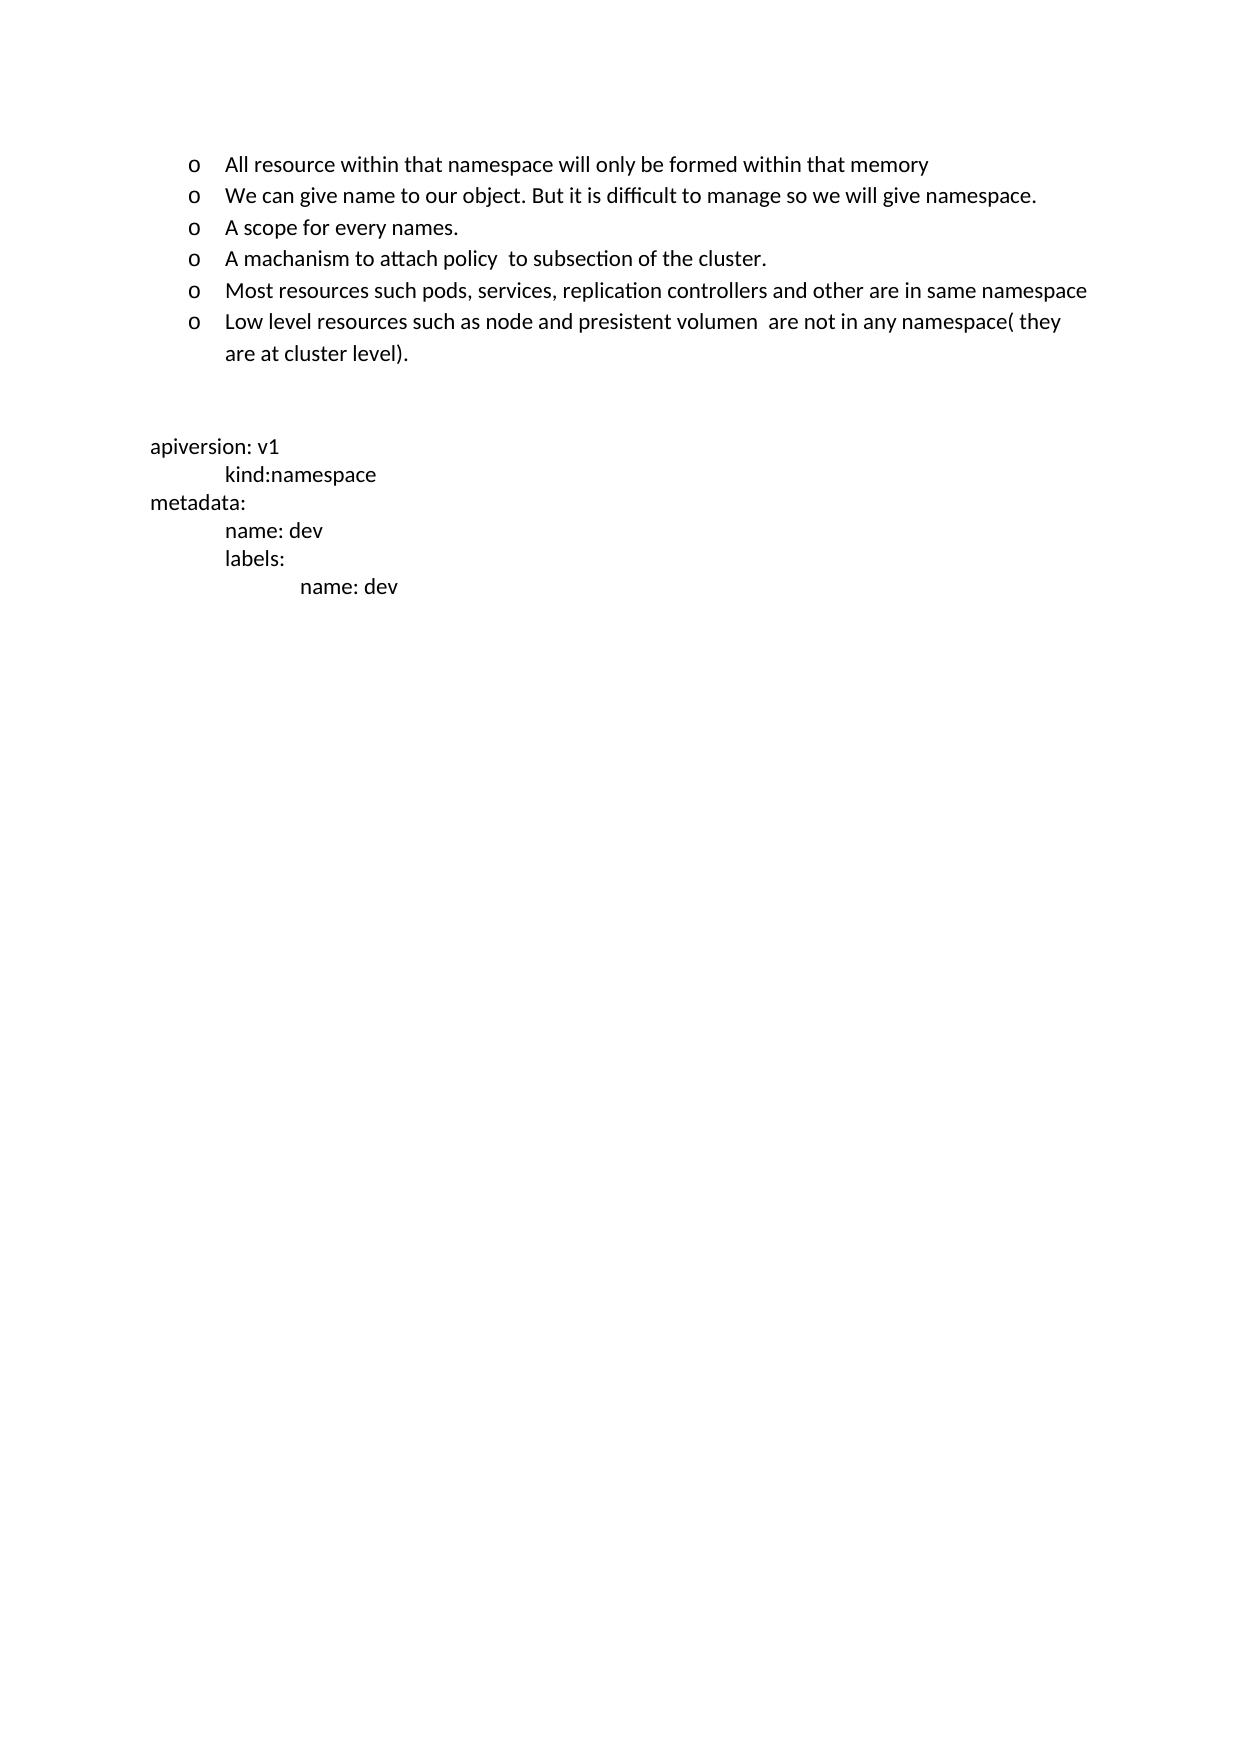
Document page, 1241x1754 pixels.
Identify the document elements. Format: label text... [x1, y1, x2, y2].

list Most resources such pods, services, replication controllers and other are in same namespace [187, 276, 1090, 305]
list A machanism to attach policy to subsection of the cluster. [187, 244, 1090, 273]
text name: dev [225, 516, 1090, 544]
text name: dev [225, 572, 1090, 601]
list A scope for every names. [187, 213, 1090, 242]
list All resource within that namespace will only be formed within that memory [187, 150, 1090, 179]
list Low level resources such as node and presistent volumen are not in any namespace( they are at cluster level). [187, 307, 1090, 367]
text apiversion: v1 [150, 432, 1090, 460]
text labels: [225, 544, 1090, 572]
text metadata: [150, 488, 1090, 516]
list We can give name to our object. But it is difficult to manage so we will give namespace. [187, 181, 1090, 211]
text kind:namespace [150, 460, 1090, 488]
